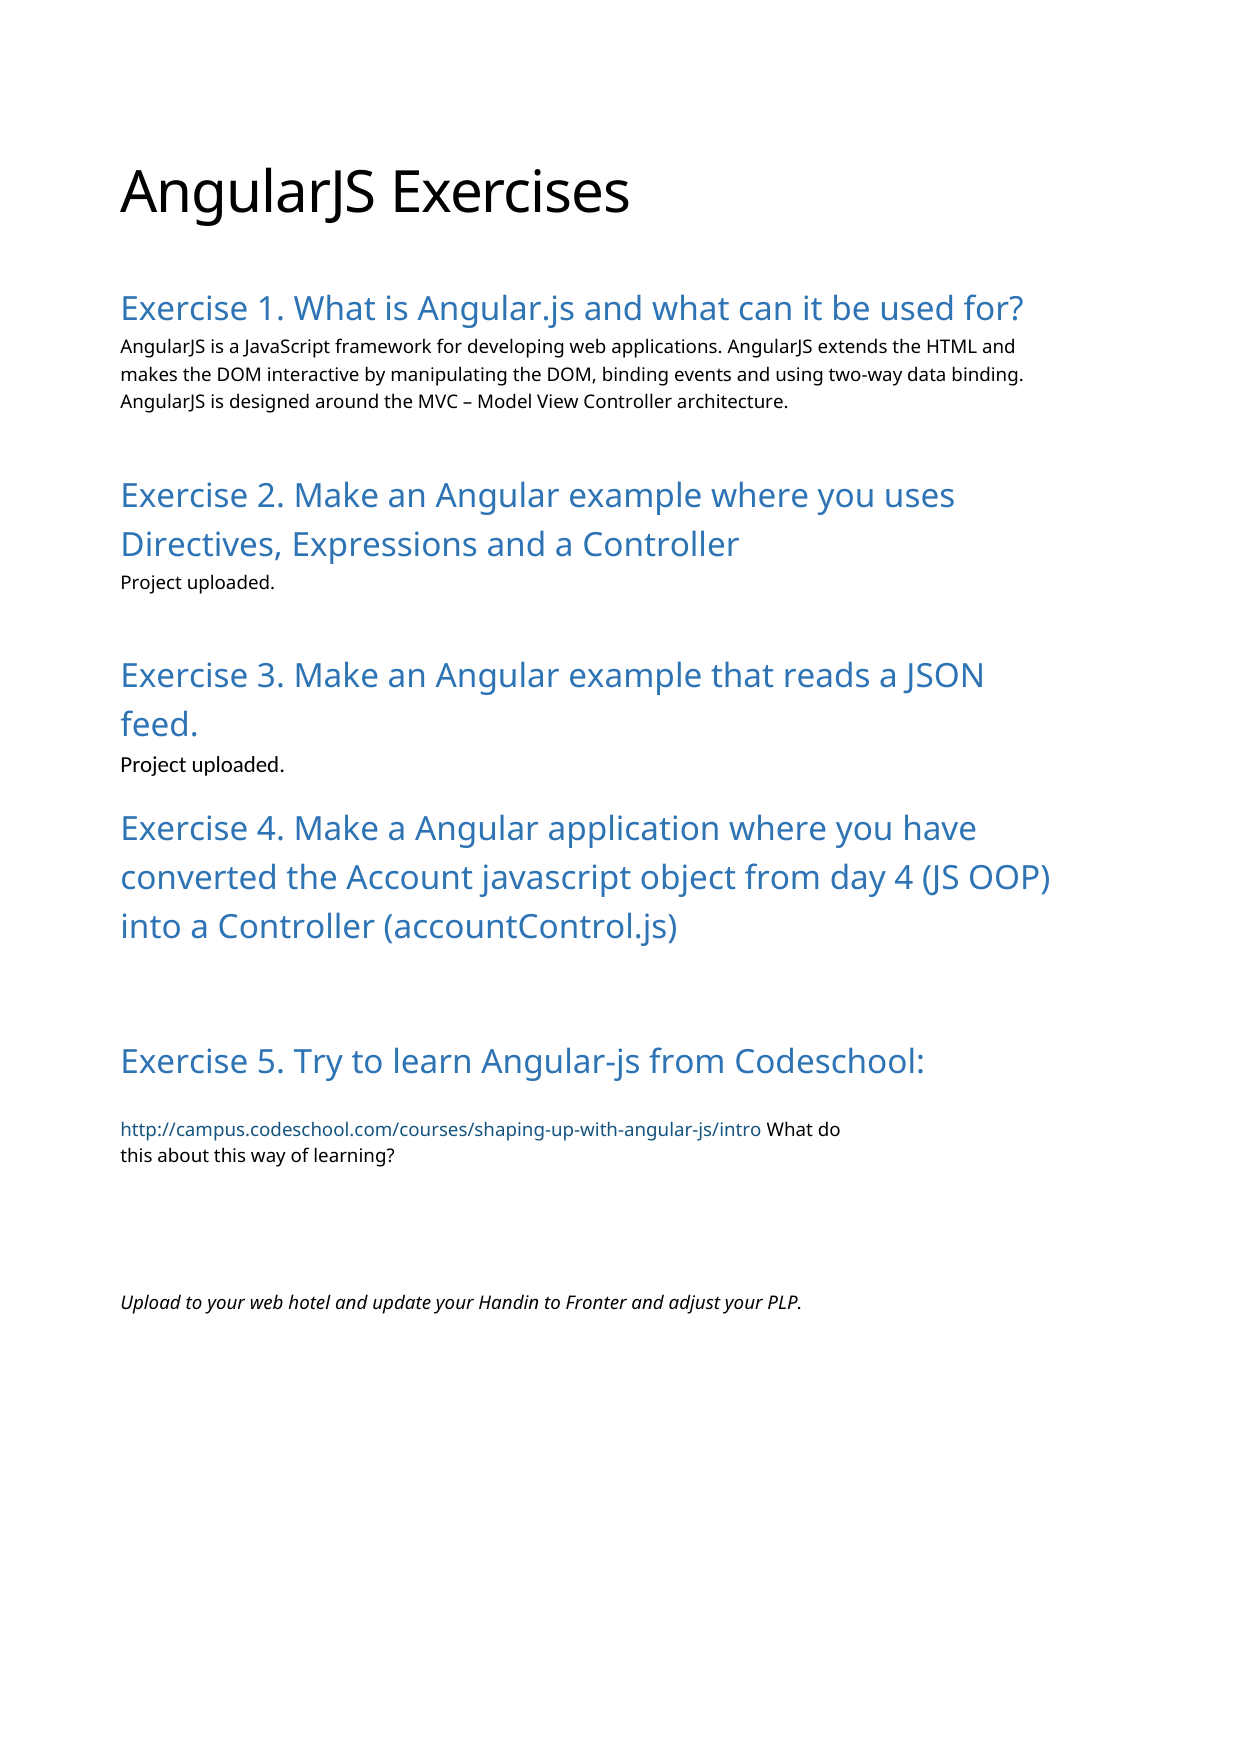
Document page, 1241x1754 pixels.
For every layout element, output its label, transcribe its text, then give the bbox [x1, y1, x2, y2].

subtitle Exercise 2. Make an Angular example where you uses Directives, Expressions and a Controller [120, 471, 1060, 566]
subtitle Exercise 5. Try to learn Angular-js from Codeschool: [120, 1037, 1060, 1083]
subtitle Exercise 4. Make a Angular application where you have converted the Account javascript object from day 4 (JS OOP) into a Controller (accountControl.js) [120, 805, 1060, 948]
text http://campus.codeschool.com/courses/shaping-up-with-angular-js/intro What do this about this way of learning? [120, 1117, 867, 1168]
title AngularJS Exercises [120, 150, 1060, 229]
text Project uploaded. [120, 750, 1060, 778]
text Project uploaded. [120, 569, 1060, 595]
text AngularJS is a JavaScript framework for developing web applications. AngularJS extends the HTML and makes the DOM interactive by manipulating the DOM, binding events and using two-way data binding. AngularJS is designed around the MVC – Model View Controller architecture. [120, 334, 1060, 414]
subtitle Exercise 3. Make an Angular example that reads a JSON feed. [120, 652, 1060, 746]
subtitle Exercise 1. What is Angular.js and what can it be used for? [120, 285, 1060, 330]
text Upload to your web hotel and update your Handin to Fronter and adjust your PLP. [120, 1289, 1060, 1315]
